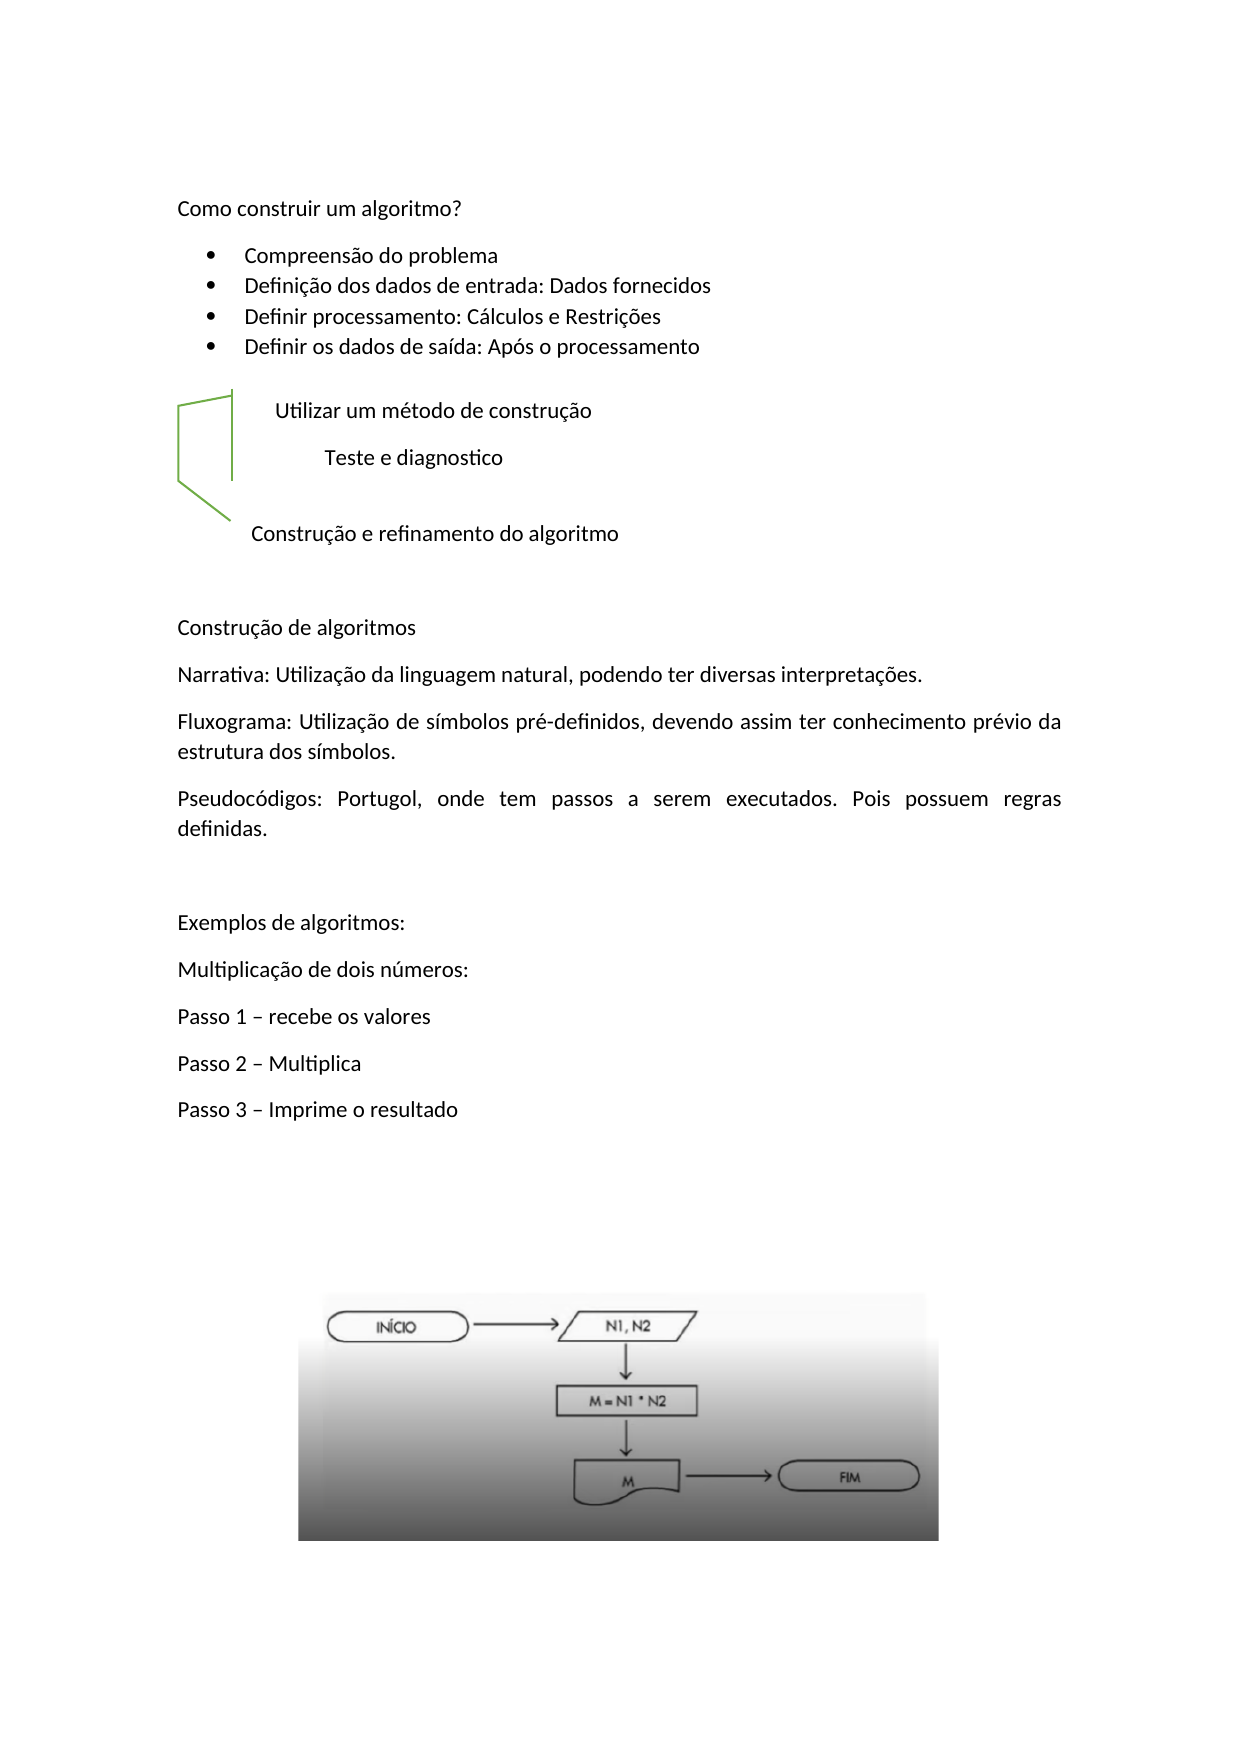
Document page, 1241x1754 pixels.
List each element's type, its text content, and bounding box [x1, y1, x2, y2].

list Compreensão do problema [207, 241, 1063, 269]
text Passo 3 – Imprime o resultado [177, 1096, 1063, 1123]
text Como construir um algoritmo? [177, 194, 1063, 222]
text Exemplos de algoritmos: [177, 908, 1063, 936]
picture [298, 1187, 939, 1541]
list Definir processamento: Cálculos e Restrições [207, 302, 1063, 330]
text Narrativa: Utilização da linguagem natural, podendo ter diversas interpretações. [177, 660, 1063, 688]
text Pseudocódigos: Portugol, onde tem passos a serem executados. Pois possuem regras definidas. [177, 784, 1063, 842]
text Construção de algoritmos [177, 613, 1063, 641]
text Passo 2 – Multiplica [177, 1049, 1063, 1077]
text Construção e refinamento do algoritmo [177, 519, 1063, 547]
list Definir os dados de saída: Após o processamento [207, 332, 1063, 360]
text Fluxograma: Utilização de símbolos pré-definidos, devendo assim ter conhecimento prévio da estrutura dos símbolos. [177, 707, 1063, 765]
text Multiplicação de dois números: [177, 955, 1063, 983]
text Passo 1 – recebe os valores [177, 1002, 1063, 1030]
list Definição dos dados de entrada: Dados fornecidos [207, 272, 1063, 299]
